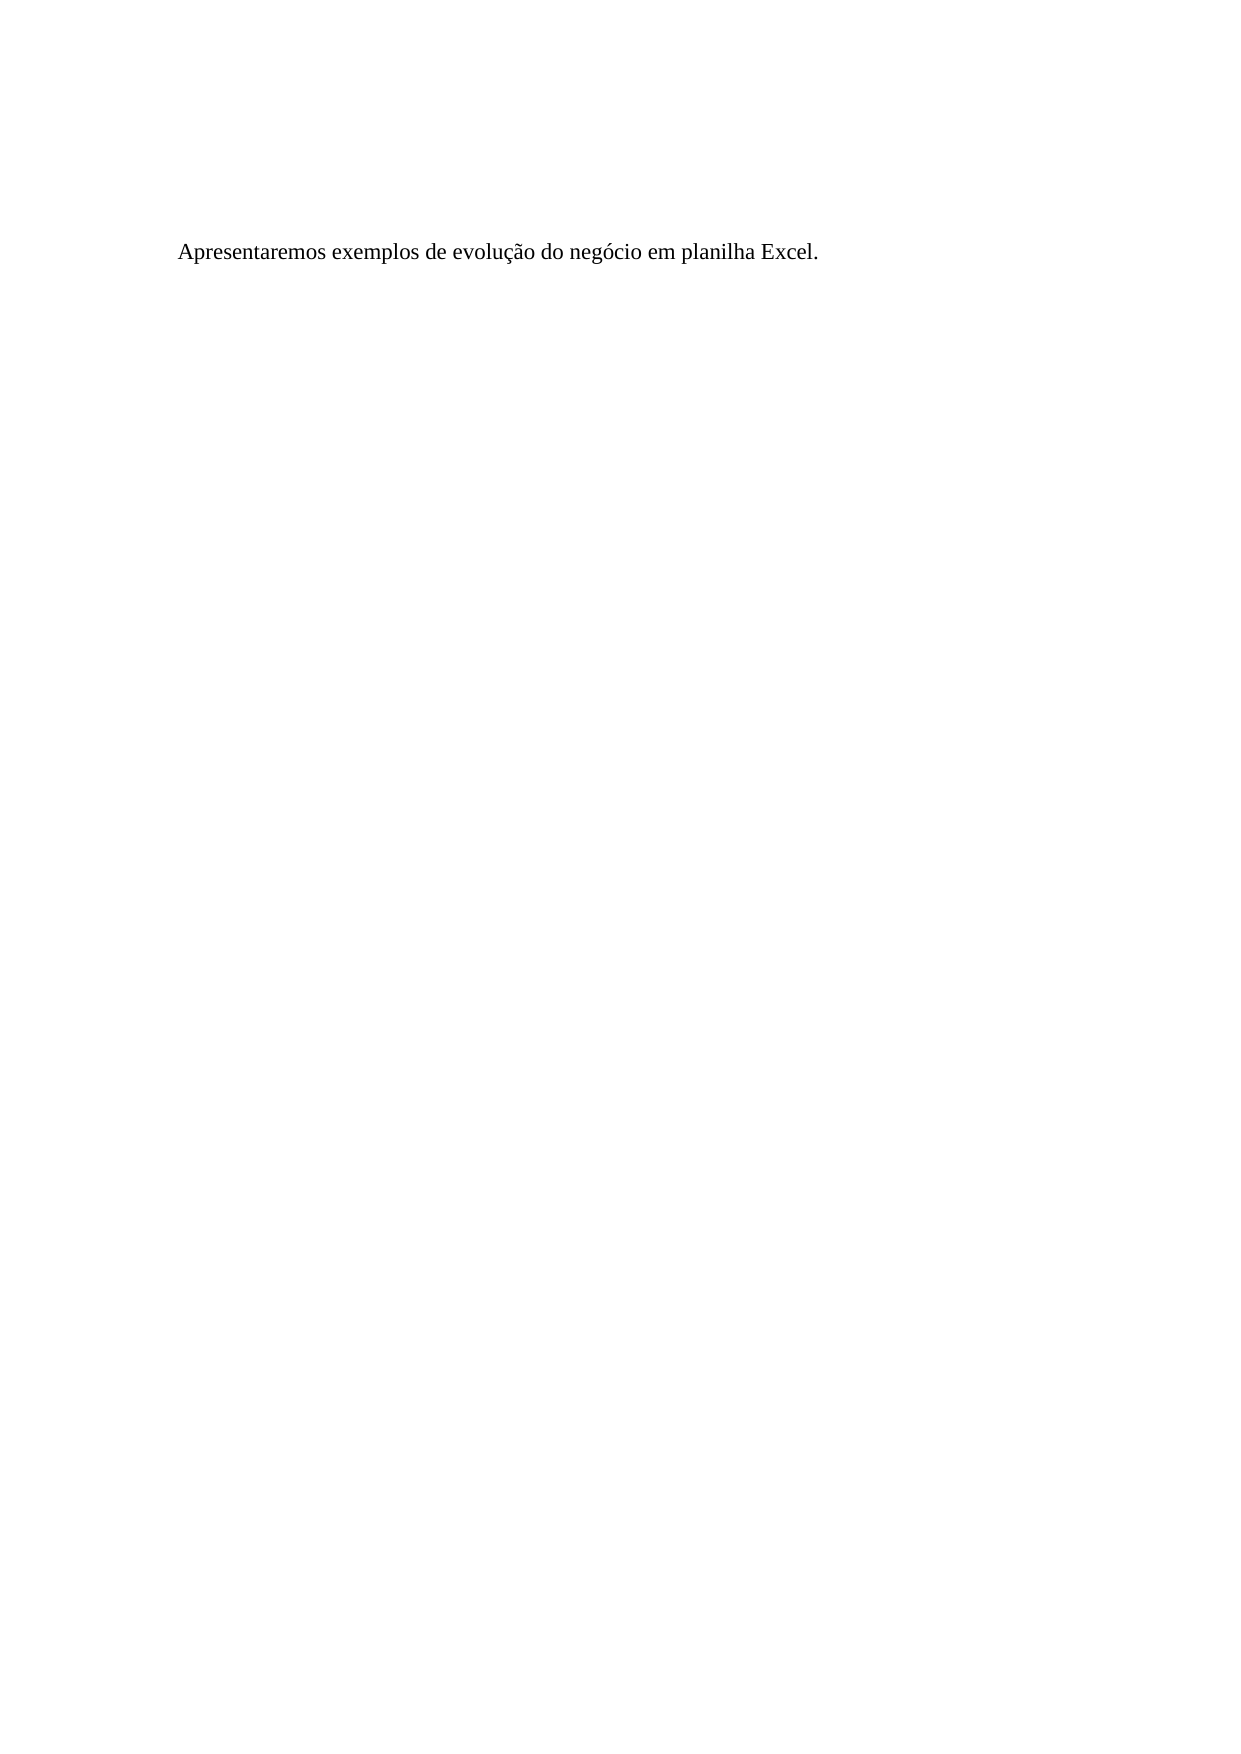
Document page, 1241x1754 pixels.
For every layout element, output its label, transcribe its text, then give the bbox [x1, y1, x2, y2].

text Apresentaremos exemplos de evolução do negócio em planilha Excel. [177, 238, 1063, 264]
